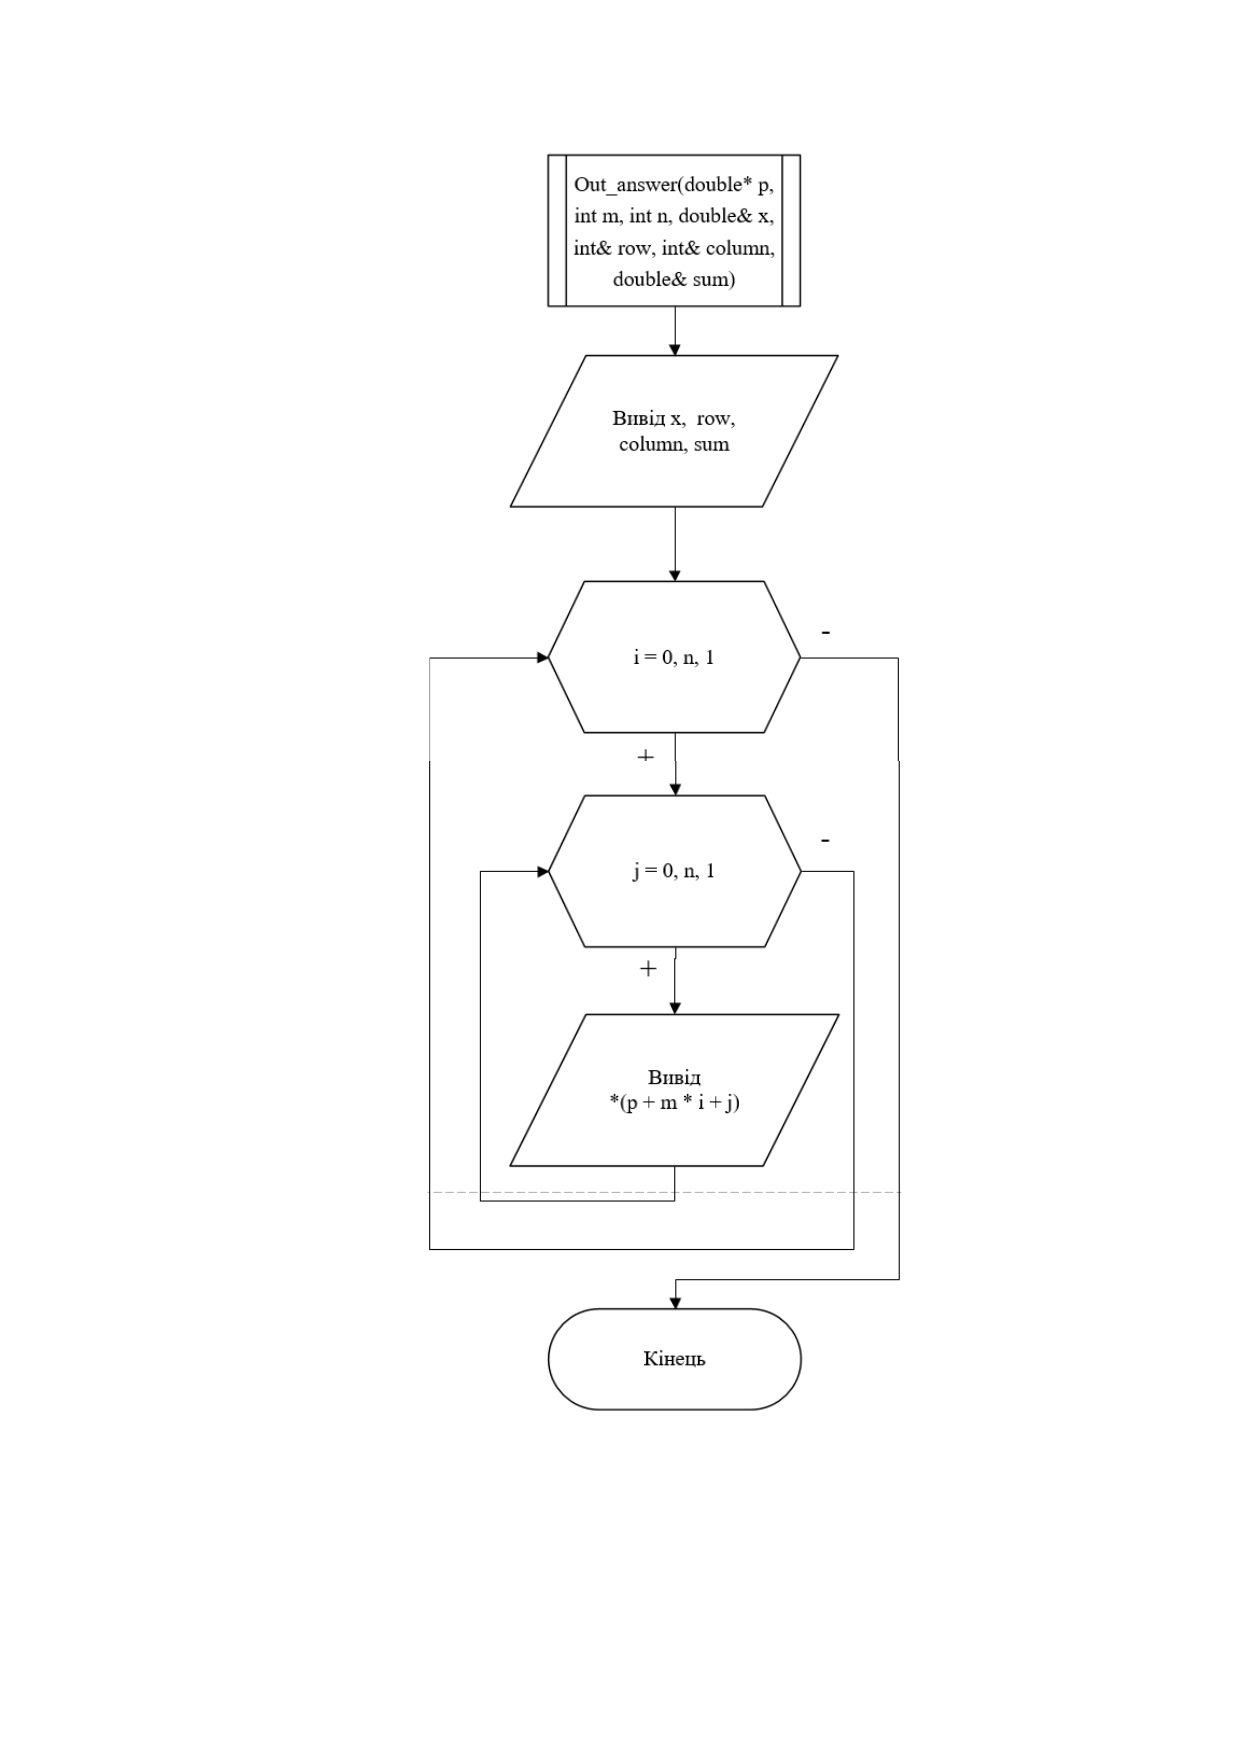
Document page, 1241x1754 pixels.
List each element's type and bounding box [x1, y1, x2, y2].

picture [427, 118, 902, 1416]
